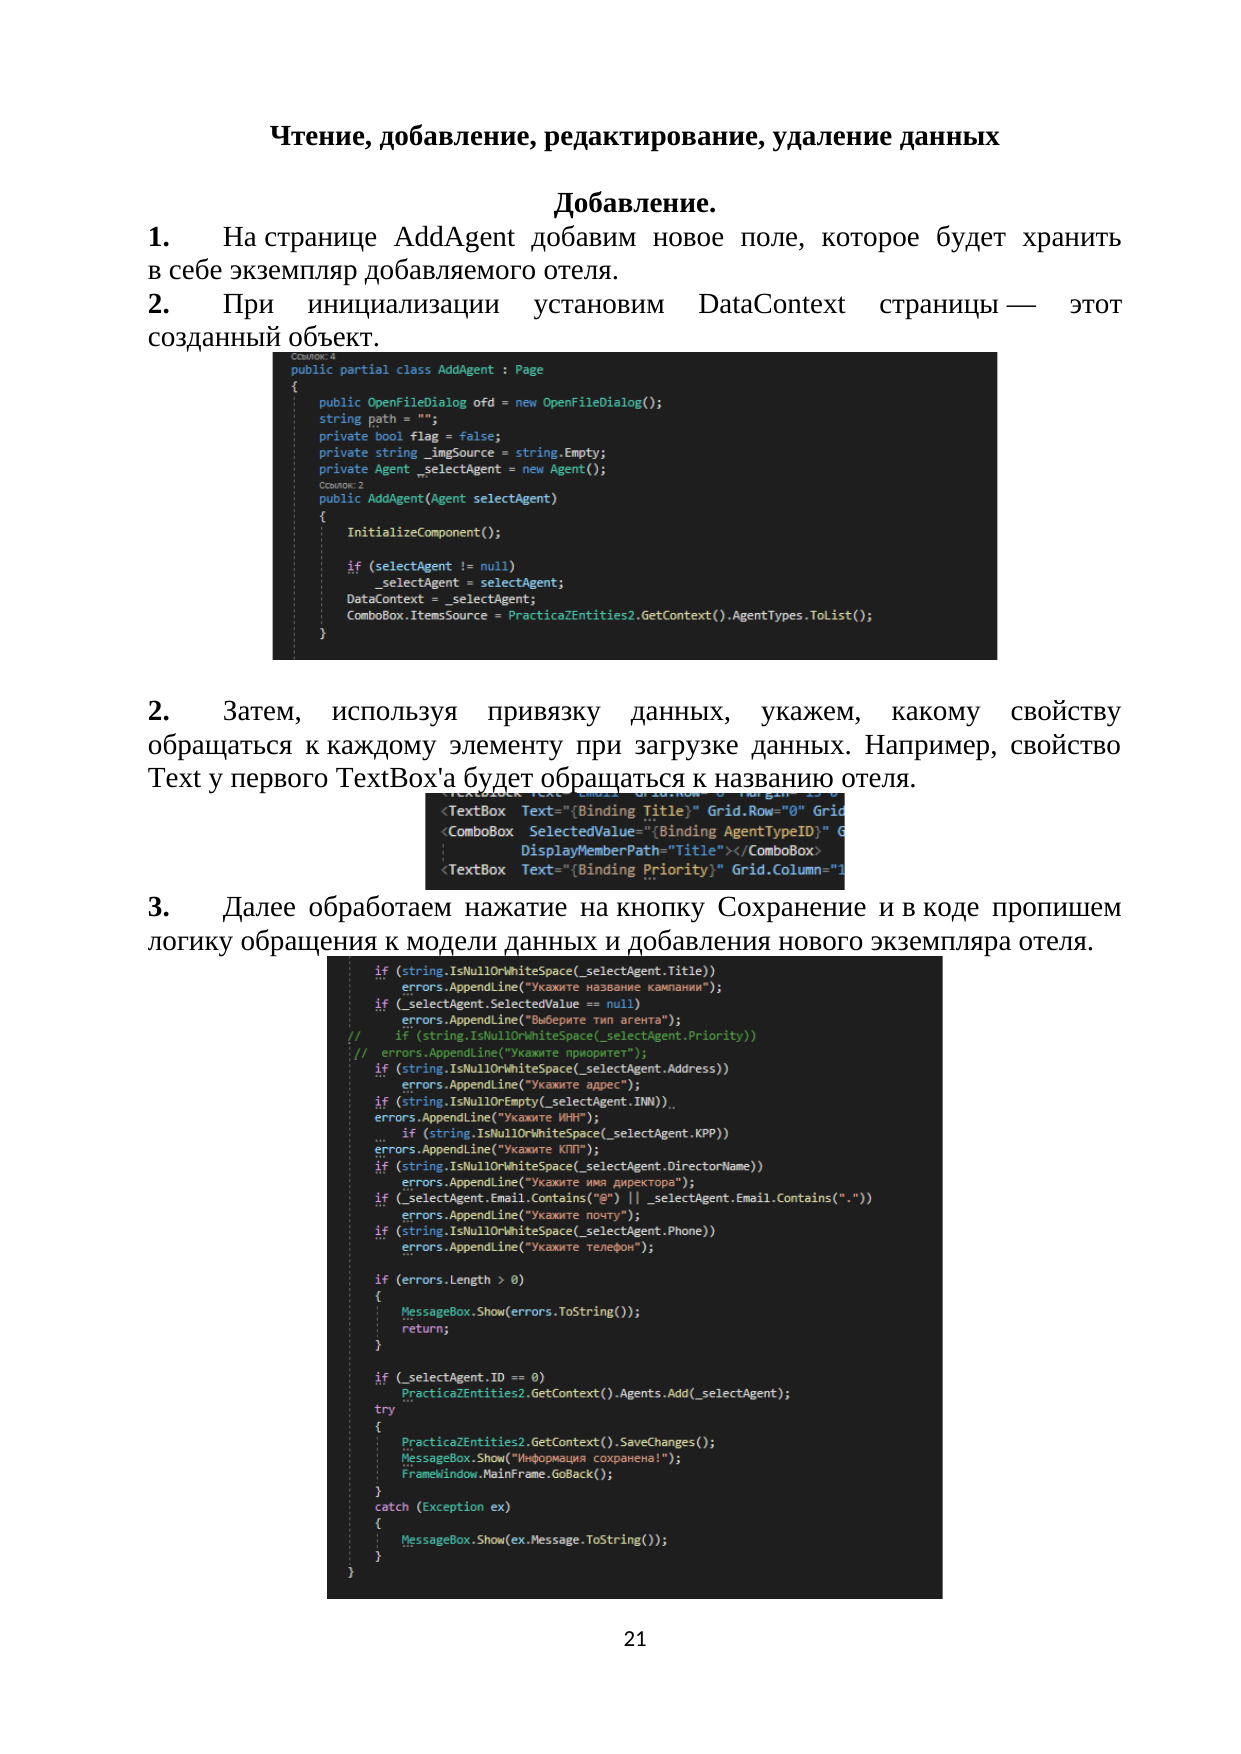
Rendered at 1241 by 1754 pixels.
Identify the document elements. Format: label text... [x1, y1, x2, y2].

text Добавление. [148, 185, 1122, 219]
list Далее обработаем нажатие на кнопку Сохранение и в коде пропишем логику обращения к модели данных и добавления нового экземпляра отеля. [148, 889, 1122, 957]
text Чтение, добавление, редактирование, удаление данных [148, 118, 1122, 152]
list При инициализации установим DataContext страницы — этот созданный объект. [148, 286, 1122, 353]
picture [272, 352, 998, 660]
list На странице AddAgent добавим новое поле, которое будет хранить в себе экземпляр добавляемого отеля. [148, 219, 1122, 286]
picture [327, 956, 943, 1599]
list Затем, используя привязку данных, укажем, какому свойству обращаться к каждому элементу при загрузке данных. Например, свойство Text у первого TextBox'а будет обращаться к названию отеля. [148, 693, 1122, 794]
picture [425, 793, 845, 890]
